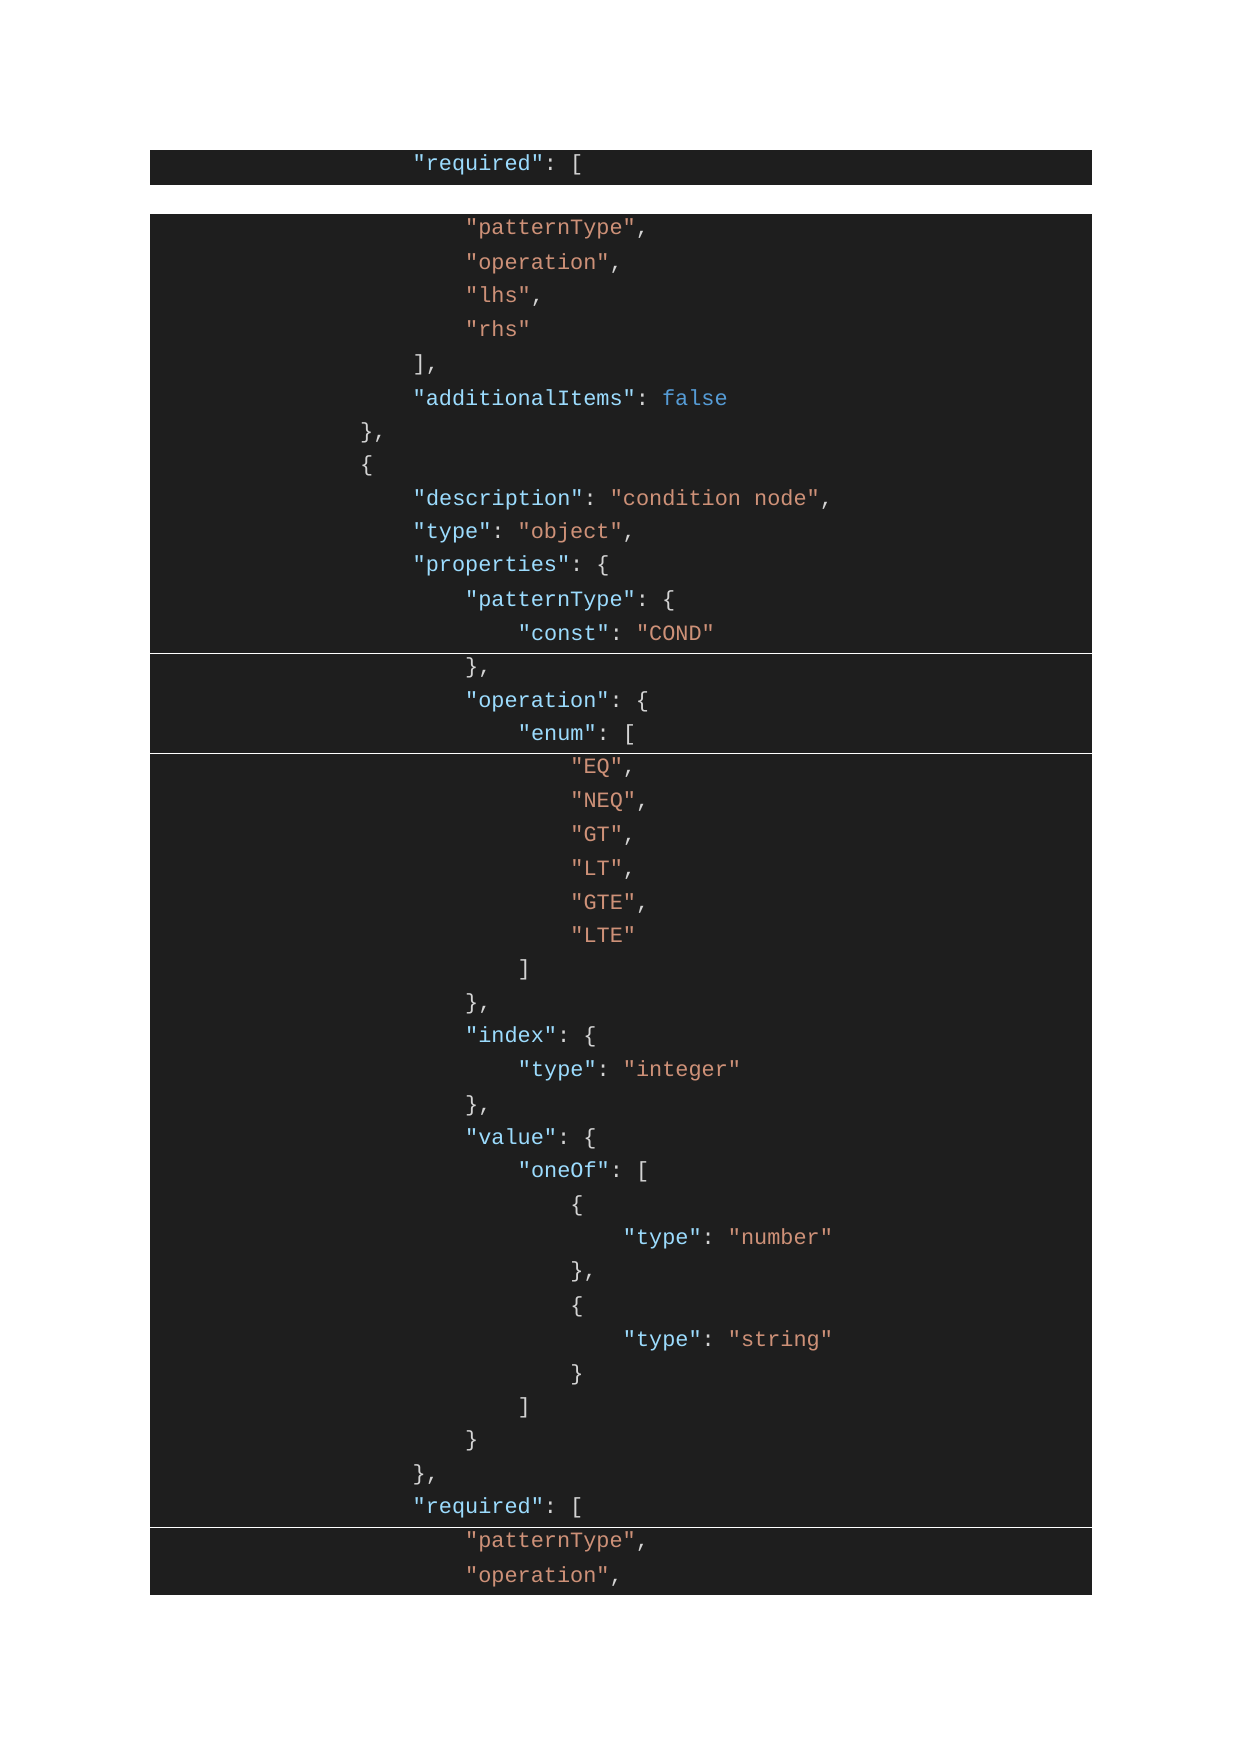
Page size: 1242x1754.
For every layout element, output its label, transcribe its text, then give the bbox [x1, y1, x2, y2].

table_cell "type": "integer" [150, 1057, 1092, 1091]
table_cell "NEQ", [150, 787, 1092, 821]
table_cell { [150, 451, 1092, 485]
table_cell } [150, 1426, 1092, 1460]
table_cell "value": { [150, 1124, 1092, 1158]
table_cell "GTE", [150, 889, 1092, 922]
table_cell "type": "string" [150, 1326, 1092, 1360]
table_cell }, [150, 1258, 1092, 1292]
table_cell "operation", [150, 1562, 1092, 1595]
table_cell ] [150, 956, 1092, 989]
table_cell "const": "COND" [150, 620, 1092, 653]
table_cell "LTE" [150, 922, 1092, 956]
table_cell }, [150, 1460, 1092, 1493]
table_cell "lhs", [150, 283, 1092, 316]
table_cell "enum": [ [150, 720, 1092, 753]
table_cell }, [150, 989, 1092, 1022]
table_cell "EQ", [150, 754, 1092, 787]
table_cell "rhs" [150, 316, 1092, 350]
table_cell "operation": { [150, 687, 1092, 720]
table_cell "description": "condition node", [150, 485, 1092, 518]
table_cell "operation", [150, 249, 1092, 283]
table_cell "required": [ [150, 1493, 1092, 1527]
table_cell { [150, 1292, 1092, 1326]
table_cell "patternType": { [150, 586, 1092, 620]
table_cell ], [150, 350, 1092, 385]
table_cell "index": { [150, 1022, 1092, 1057]
table_cell "GT", [150, 821, 1092, 856]
table_cell "properties": { [150, 551, 1092, 586]
table_cell }, [150, 654, 1092, 687]
table_cell { [150, 1191, 1092, 1224]
table_cell "type": "number" [150, 1224, 1092, 1258]
table_cell "LT", [150, 856, 1092, 889]
table_cell "type": "object", [150, 518, 1092, 551]
table_cell "additionalItems": false [150, 385, 1092, 418]
table_cell }, [150, 418, 1092, 451]
table_cell ] [150, 1393, 1092, 1426]
table_cell }, [150, 1091, 1092, 1124]
table_cell "patternType", [150, 1528, 1092, 1562]
table_cell "oneOf": [ [150, 1158, 1092, 1191]
table_cell } [150, 1360, 1092, 1393]
table_cell "required": [ [150, 150, 1092, 185]
table_header "patternType", [150, 214, 1092, 249]
